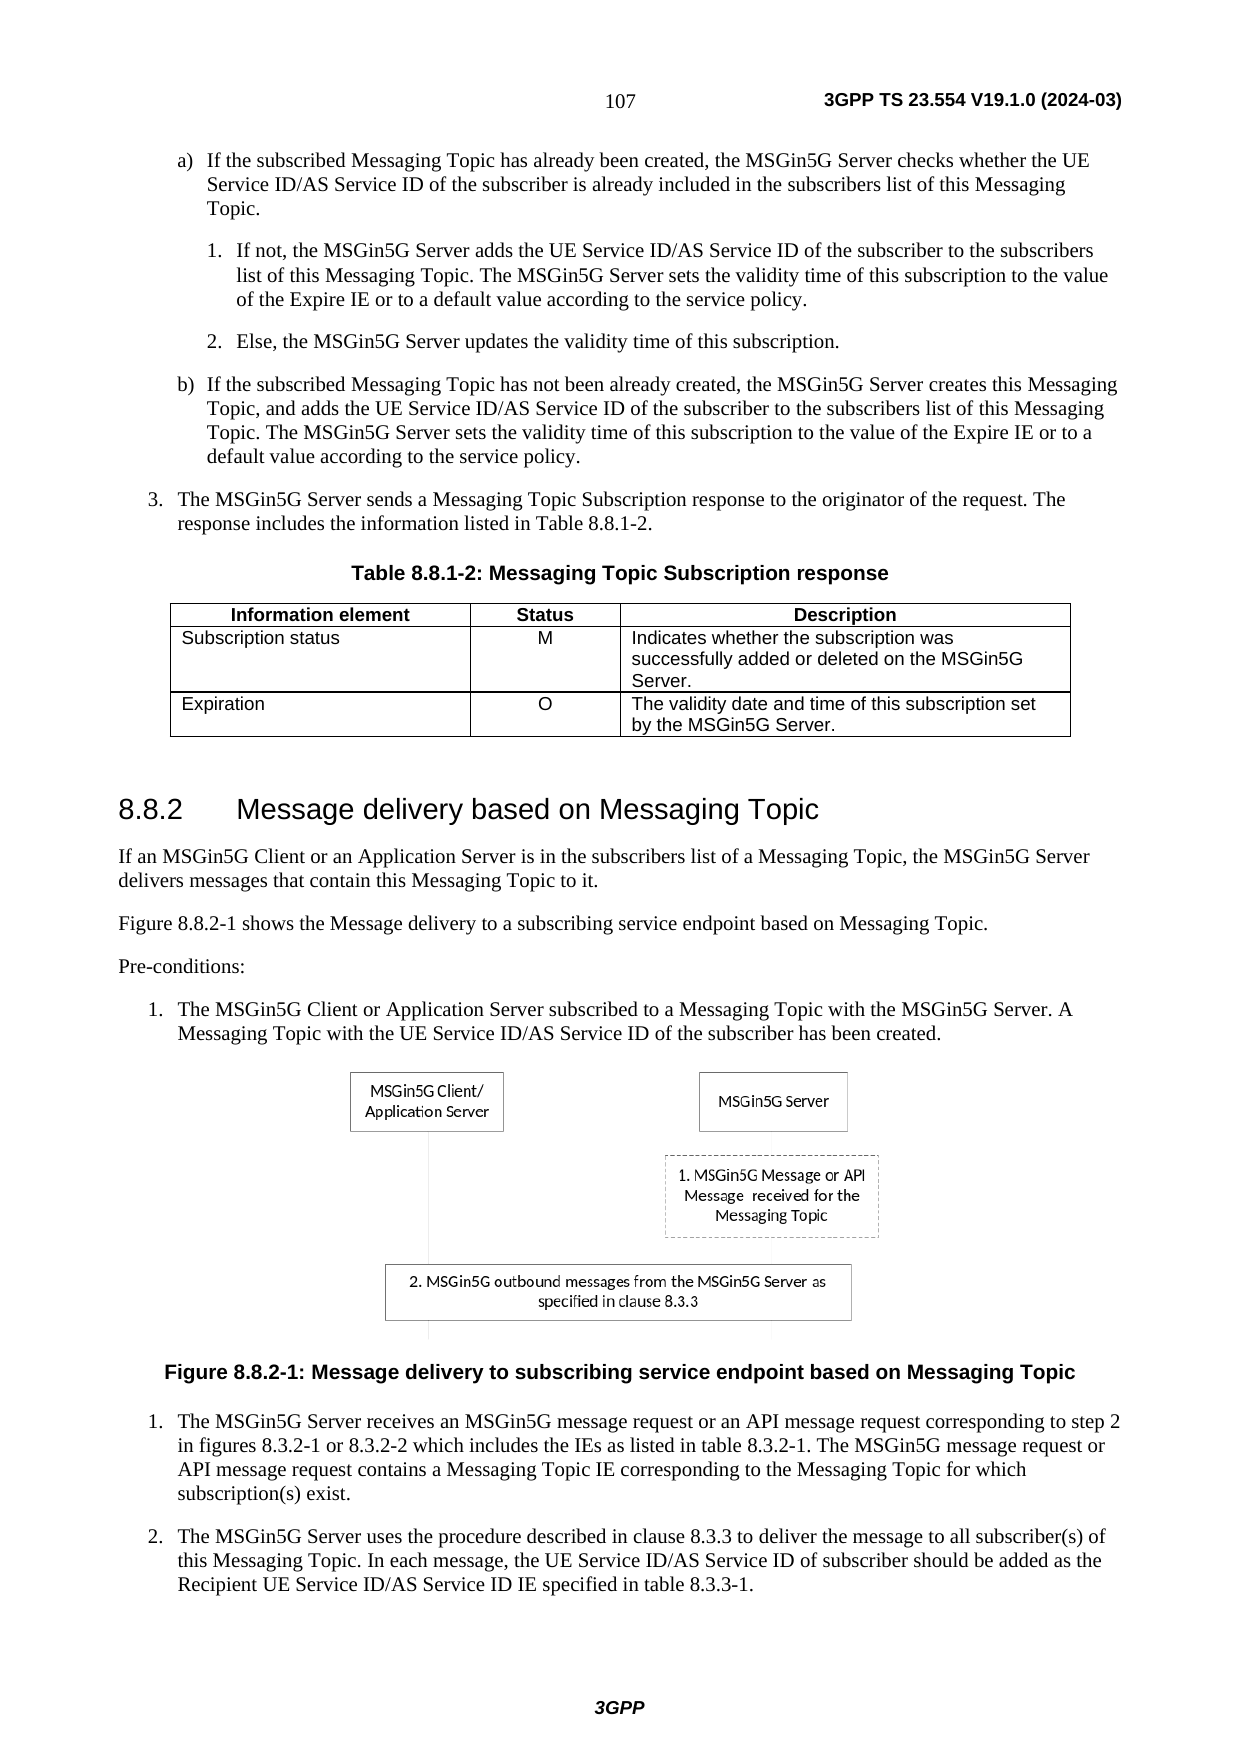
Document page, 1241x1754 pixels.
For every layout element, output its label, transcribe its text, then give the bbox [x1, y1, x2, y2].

text If an MSGin5G Client or an Application Server is in the subscribers list of a Messaging Topic, the MSGin5G Server delivers messages that contain this Messaging Topic to it. [118, 844, 1122, 892]
subtitle 8.8.2 Message delivery based on Messaging Topic [118, 792, 1122, 825]
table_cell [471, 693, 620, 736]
text Table 8.8.1-2: Messaging Topic Subscription response [118, 560, 1122, 584]
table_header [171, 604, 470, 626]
text Figure 8.8.2-1 shows the Message delivery to a subscribing service endpoint based on Messaging Topic. [118, 911, 1122, 935]
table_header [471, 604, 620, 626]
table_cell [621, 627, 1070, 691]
text 1. If not, the MSGin5G Server adds the UE Service ID/AS Service ID of the subscriber to the subscribers list of this Messaging Topic. The MSGin5G Server sets the validity time of this subscription to the value of the Expire IE or to a default value according to the service policy. [207, 238, 1122, 311]
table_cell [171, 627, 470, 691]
text 1. The MSGin5G Server receives an MSGin5G message request or an API message request corresponding to step 2 in figures 8.3.2-1 or 8.3.2-2 which includes the IEs as listed in table 8.3.2-1. The MSGin5G message request or API message request contains a Messaging Topic IE corresponding to the Messaging Topic for which subscription(s) exist. [148, 1409, 1122, 1505]
text Pre-conditions: [118, 954, 1122, 978]
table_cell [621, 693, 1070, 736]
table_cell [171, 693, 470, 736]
text 3. The MSGin5G Server sends a Messaging Topic Subscription response to the originator of the request. The response includes the information listed in Table 8.8.1-2. [148, 487, 1122, 535]
text b) If the subscribed Messaging Topic has not been already created, the MSGin5G Server creates this Messaging Topic, and adds the UE Service ID/AS Service ID of the subscriber to the subscribers list of this Messaging Topic. The MSGin5G Server sets the validity time of this subscription to the value of the Expire IE or to a default value according to the service policy. [177, 372, 1122, 468]
text a) If the subscribed Messaging Topic has already been created, the MSGin5G Server checks whether the UE Service ID/AS Service ID of the subscriber is already included in the subscribers list of this Messaging Topic. [177, 147, 1122, 220]
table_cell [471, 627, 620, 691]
text 2. Else, the MSGin5G Server updates the validity time of this subscription. [207, 329, 1122, 353]
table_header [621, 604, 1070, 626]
text Figure 8.8.2-1: Message delivery to subscribing service endpoint based on Messaging Topic [118, 1360, 1122, 1384]
text 1. The MSGin5G Client or Application Server subscribed to a Messaging Topic with the MSGin5G Server. A Messaging Topic with the UE Service ID/AS Service ID of the subscriber has been created. [148, 997, 1122, 1045]
text 2. The MSGin5G Server uses the procedure described in clause 8.3.3 to deliver the message to all subscriber(s) of this Messaging Topic. In each message, the UE Service ID/AS Service ID of subscriber should be added as the Recipient UE Service ID/AS Service ID IE specified in table 8.3.3-1. [148, 1524, 1122, 1596]
